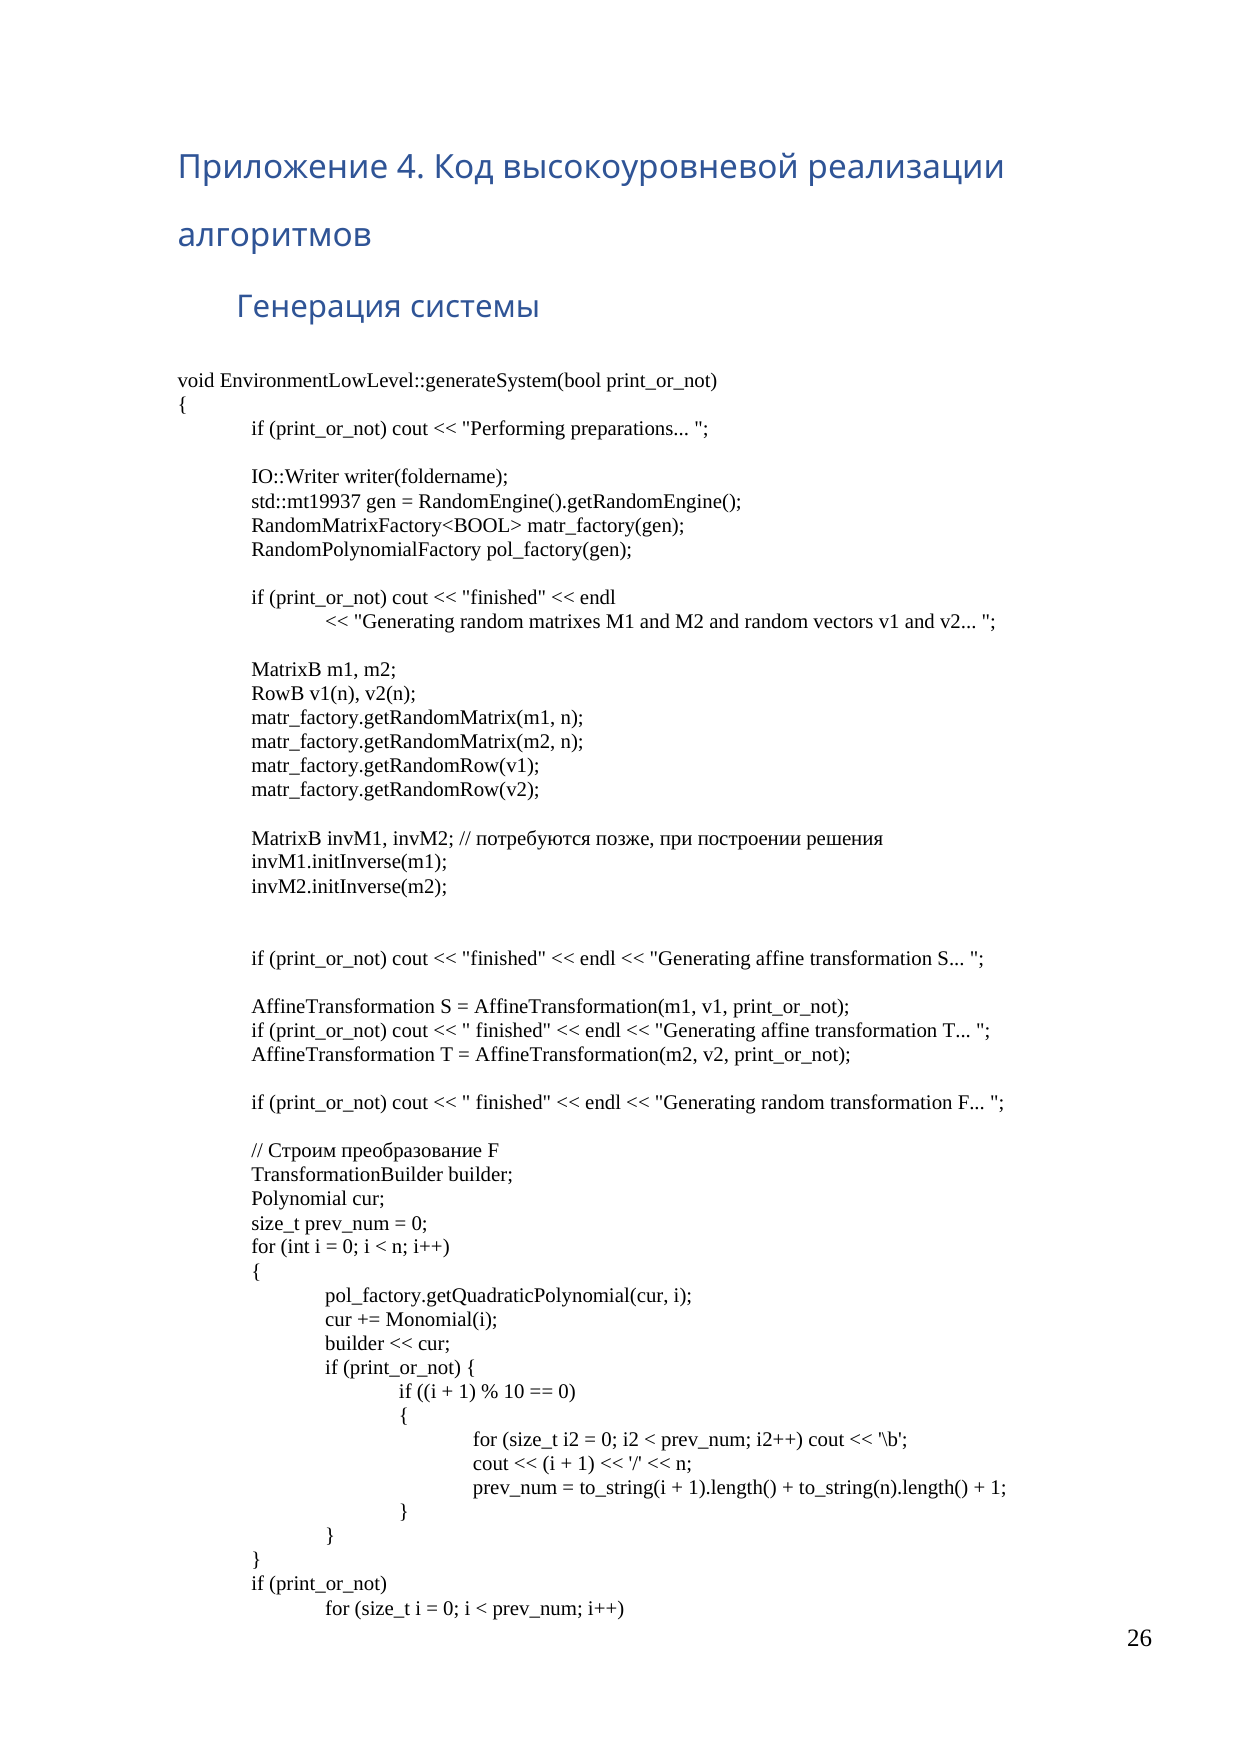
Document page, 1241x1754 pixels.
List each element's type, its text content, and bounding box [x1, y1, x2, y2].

text prev_num = to_string(i + 1).length() + to_string(n).length() + 1; [177, 1475, 1152, 1499]
text } [177, 1547, 1152, 1571]
text invM2.initInverse(m2); [177, 873, 1152, 898]
text if (print_or_not) cout << "Performing preparations... "; [177, 416, 1152, 440]
text std::mt19937 gen = RandomEngine().getRandomEngine(); [177, 488, 1152, 513]
text // Строим преобразование F [177, 1138, 1152, 1162]
subtitle Генерация системы [177, 283, 1152, 326]
text AffineTransformation T = AffineTransformation(m2, v2, print_or_not); [177, 1042, 1152, 1066]
text size_t prev_num = 0; [177, 1210, 1152, 1234]
text } [177, 1499, 1152, 1523]
text TransformationBuilder builder; [177, 1162, 1152, 1186]
text matr_factory.getRandomRow(v1); [177, 753, 1152, 777]
text RandomPolynomialFactory pol_factory(gen); [177, 537, 1152, 561]
text void EnvironmentLowLevel::generateSystem(bool print_or_not) [177, 368, 1152, 392]
text invM1.initInverse(m1); [177, 849, 1152, 873]
subtitle Приложение 4. Код высокоуровневой реализации алгоритмов [177, 143, 1152, 257]
text for (int i = 0; i < n; i++) [177, 1234, 1152, 1258]
text matr_factory.getRandomMatrix(m1, n); [177, 705, 1152, 729]
text if (print_or_not) cout << "finished" << endl [177, 585, 1152, 609]
text } [177, 1523, 1152, 1547]
text MatrixB m1, m2; [177, 657, 1152, 681]
text matr_factory.getRandomMatrix(m2, n); [177, 729, 1152, 753]
text builder << cur; [177, 1331, 1152, 1355]
text RandomMatrixFactory<BOOL> matr_factory(gen); [177, 513, 1152, 537]
text AffineTransformation S = AffineTransformation(m1, v1, print_or_not); [177, 994, 1152, 1018]
text { [177, 1258, 1152, 1283]
text pol_factory.getQuadraticPolynomial(cur, i); [177, 1283, 1152, 1307]
text if (print_or_not) [177, 1571, 1152, 1595]
text RowB v1(n), v2(n); [177, 681, 1152, 705]
text cout << (i + 1) << '/' << n; [177, 1451, 1152, 1475]
text for (size_t i = 0; i < prev_num; i++) [177, 1595, 1152, 1619]
text if ((i + 1) % 10 == 0) [177, 1379, 1152, 1403]
text { [177, 1403, 1152, 1427]
text IO::Writer writer(foldername); [177, 464, 1152, 488]
text if (print_or_not) cout << "finished" << endl << "Generating affine transformation S... "; [177, 946, 1152, 970]
text matr_factory.getRandomRow(v2); [177, 777, 1152, 801]
text if (print_or_not) cout << " finished" << endl << "Generating affine transformation T... "; [177, 1018, 1152, 1042]
text if (print_or_not) { [177, 1355, 1152, 1379]
text for (size_t i2 = 0; i2 < prev_num; i2++) cout << '\b'; [177, 1427, 1152, 1451]
text << "Generating random matrixes M1 and M2 and random vectors v1 and v2... "; [177, 609, 1152, 633]
text MatrixB invM1, invM2; // потребуются позже, при построении решения [177, 825, 1152, 849]
text { [177, 392, 1152, 416]
text cur += Monomial(i); [177, 1307, 1152, 1331]
text if (print_or_not) cout << " finished" << endl << "Generating random transformation F... "; [177, 1090, 1152, 1114]
text Polynomial cur; [177, 1186, 1152, 1210]
